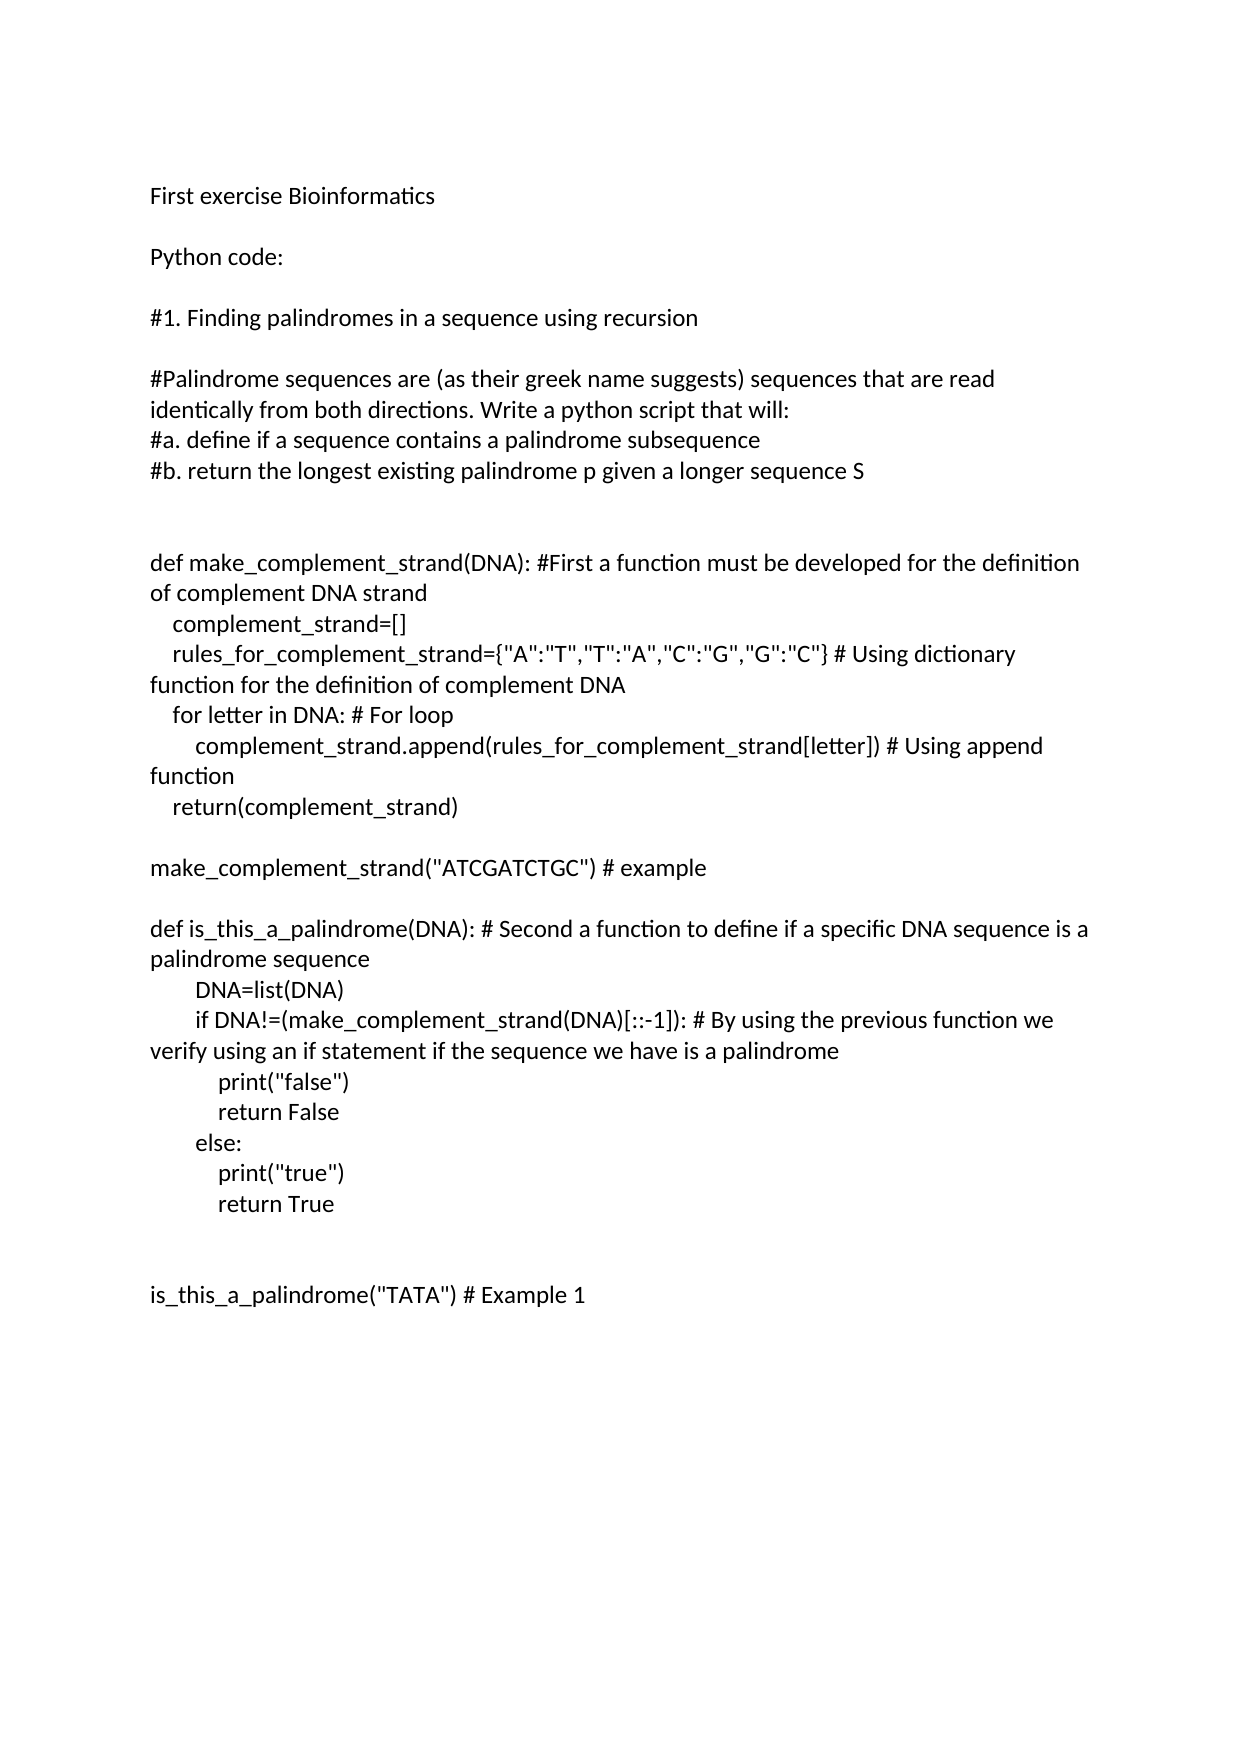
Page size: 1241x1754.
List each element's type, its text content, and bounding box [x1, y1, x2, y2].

text rules_for_complement_strand={"A":"T","T":"A","C":"G","G":"C"} # Using dictionary function for the definition of complement DNA [150, 638, 1090, 699]
text return True [150, 1188, 1090, 1218]
text for letter in DNA: # For loop [150, 699, 1090, 730]
text #a. define if a sequence contains a palindrome subsequence [150, 425, 1090, 455]
text def is_this_a_palindrome(DNA): # Second a function to define if a specific DNA sequence is a palindrome sequence [150, 913, 1090, 974]
text Python code: [150, 242, 1090, 272]
text print("false") [150, 1066, 1090, 1096]
text print("true") [150, 1157, 1090, 1188]
text def make_complement_strand(DNA): #First a function must be developed for the definition of complement DNA strand [150, 547, 1090, 608]
text #b. return the longest existing palindrome p given a longer sequence S [150, 455, 1090, 486]
text make_complement_strand("ATCGATCTGC") # example [150, 852, 1090, 882]
text else: [150, 1127, 1090, 1157]
text #1. Finding palindromes in a sequence using recursion [150, 303, 1090, 333]
text complement_strand.append(rules_for_complement_strand[letter]) # Using append function [150, 730, 1090, 791]
text if DNA!=(make_complement_strand(DNA)[::-1]): # By using the previous function we verify using an if statement if the sequence we have is a palindrome [150, 1004, 1090, 1066]
text is_this_a_palindrome("TATA") # Example 1 [150, 1279, 1090, 1310]
text complement_strand=[] [150, 608, 1090, 638]
text First exercise Bioinformatics [150, 181, 1090, 211]
text DNA=list(DNA) [150, 974, 1090, 1004]
text return(complement_strand) [150, 791, 1090, 821]
text return False [150, 1096, 1090, 1127]
text #Palindrome sequences are (as their greek name suggests) sequences that are read identically from both directions. Write a python script that will: [150, 364, 1090, 425]
